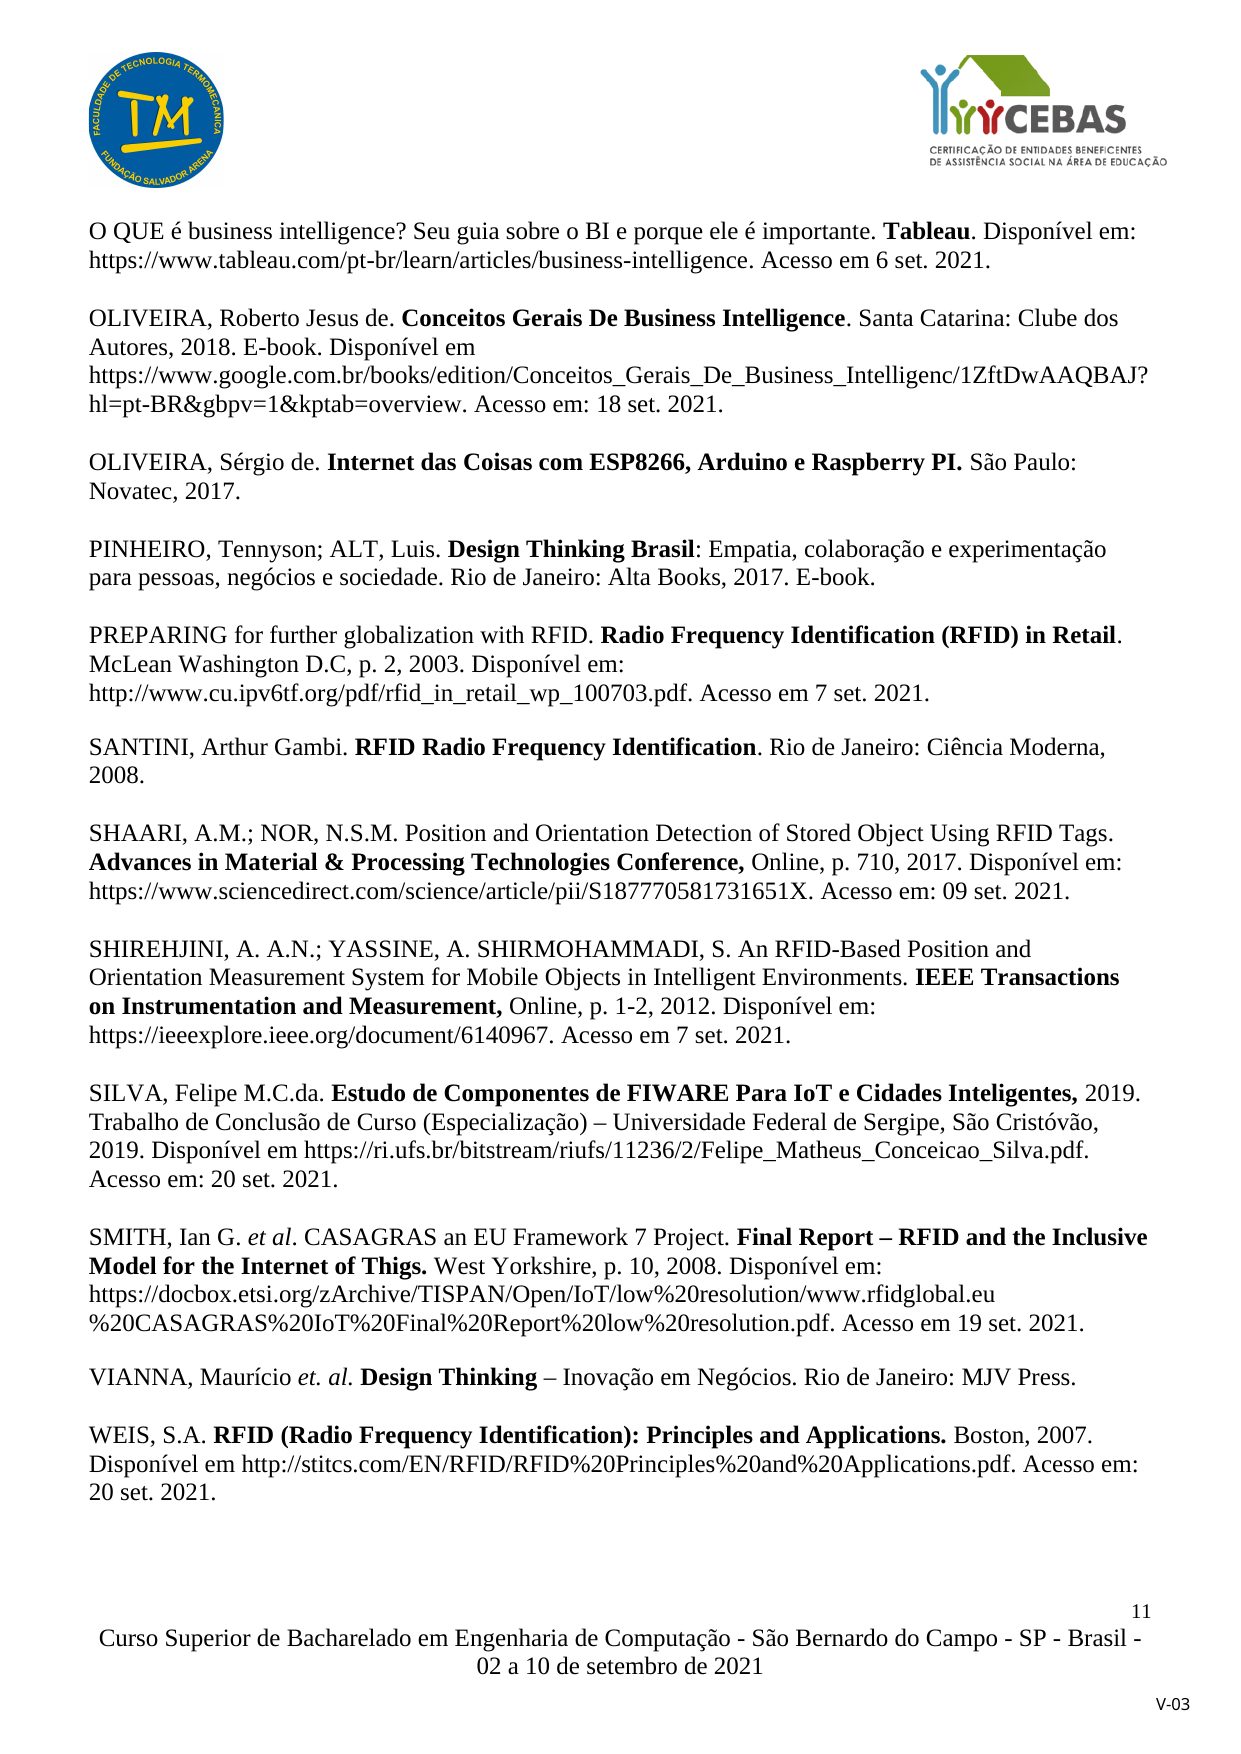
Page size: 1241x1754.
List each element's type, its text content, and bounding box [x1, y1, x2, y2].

picture [88, 52, 224, 188]
text SHIREHJINI, A. A.N.; YASSINE, A. SHIRMOHAMMADI, S. An RFID-Based Position and Orientation Measurement System for Mobile Objects in Intelligent Environments. IEEE Transactions on Instrumentation and Measurement, Online, p. 1-2, 2012. Disponível em: https://ieeexplore.ieee.org/document/6140967. Acesso em 7 set. 2021. [89, 934, 1152, 1049]
text OLIVEIRA, Roberto Jesus de. Conceitos Gerais De Business Intelligence. Santa Catarina: Clube dos Autores, 2018. E-book. Disponível em https://www.google.com.br/books/edition/Conceitos_Gerais_De_Business_Intelligenc/1ZftDwAAQBAJ?hl=pt-BR&gbpv=1&kptab=overview. Acesso em: 18 set. 2021. [89, 303, 1152, 418]
text OLIVEIRA, Sérgio de. Internet das Coisas com ESP8266, Arduino e Raspberry PI. São Paulo: Novatec, 2017. [89, 447, 1152, 504]
text O QUE é business intelligence? Seu guia sobre o BI e porque ele é importante. Tableau. Disponível em: https://www.tableau.com/pt-br/learn/articles/business-intelligence. Acesso em 6 set. 2021. [89, 216, 1152, 274]
text SHAARI, A.M.; NOR, N.S.M. Position and Orientation Detection of Stored Object Using RFID Tags. Advances in Material & Processing Technologies Conference, Online, p. 710, 2017. Disponível em: https://www.sciencedirect.com/science/article/pii/S187770581731651X. Acesso em: 09 set. 2021. [89, 818, 1152, 904]
text PREPARING for further globalization with RFID. Radio Frequency Identification (RFID) in Retail. McLean Washington D.C, p. 2, 2003. Disponível em: http://www.cu.ipv6tf.org/pdf/rfid_in_retail_wp_100703.pdf. Acesso em 7 set. 2021. [89, 620, 1152, 707]
text SANTINI, Arthur Gambi. RFID Radio Frequency Identification. Rio de Janeiro: Ciência Moderna, 2008. [89, 732, 1152, 789]
text WEIS, S.A. RFID (Radio Frequency Identification): Principles and Applications. Boston, 2007. Disponível em http://stitcs.com/EN/RFID/RFID%20Principles%20and%20Applications.pdf. Acesso em: 20 set. 2021. [89, 1420, 1152, 1506]
picture [904, 34, 1183, 189]
text SILVA, Felipe M.C.da. Estudo de Componentes de FIWARE Para IoT e Cidades Inteligentes, 2019. Trabalho de Conclusão de Curso (Especialização) – Universidade Federal de Sergipe, São Cristóvão, 2019. Disponível em https://ri.ufs.br/bitstream/riufs/11236/2/Felipe_Matheus_Conceicao_Silva.pdf. Acesso em: 20 set. 2021. [89, 1078, 1152, 1193]
text PINHEIRO, Tennyson; ALT, Luis. Design Thinking Brasil: Empatia, colaboração e experimentação para pessoas, negócios e sociedade. Rio de Janeiro: Alta Books, 2017. E-book. [89, 534, 1152, 591]
text VIANNA, Maurício et. al. Design Thinking – Inovação em Negócios. Rio de Janeiro: MJV Press. [89, 1362, 1152, 1391]
text SMITH, Ian G. et al. CASAGRAS an EU Framework 7 Project. Final Report – RFID and the Inclusive Model for the Internet of Thigs. West Yorkshire, p. 10, 2008. Disponível em: https://docbox.etsi.org/zArchive/TISPAN/Open/IoT/low%20resolution/www.rfidglobal.eu%20CASAGRAS%20IoT%20Final%20Report%20low%20resolution.pdf. Acesso em 19 set. 2021. [89, 1222, 1152, 1337]
